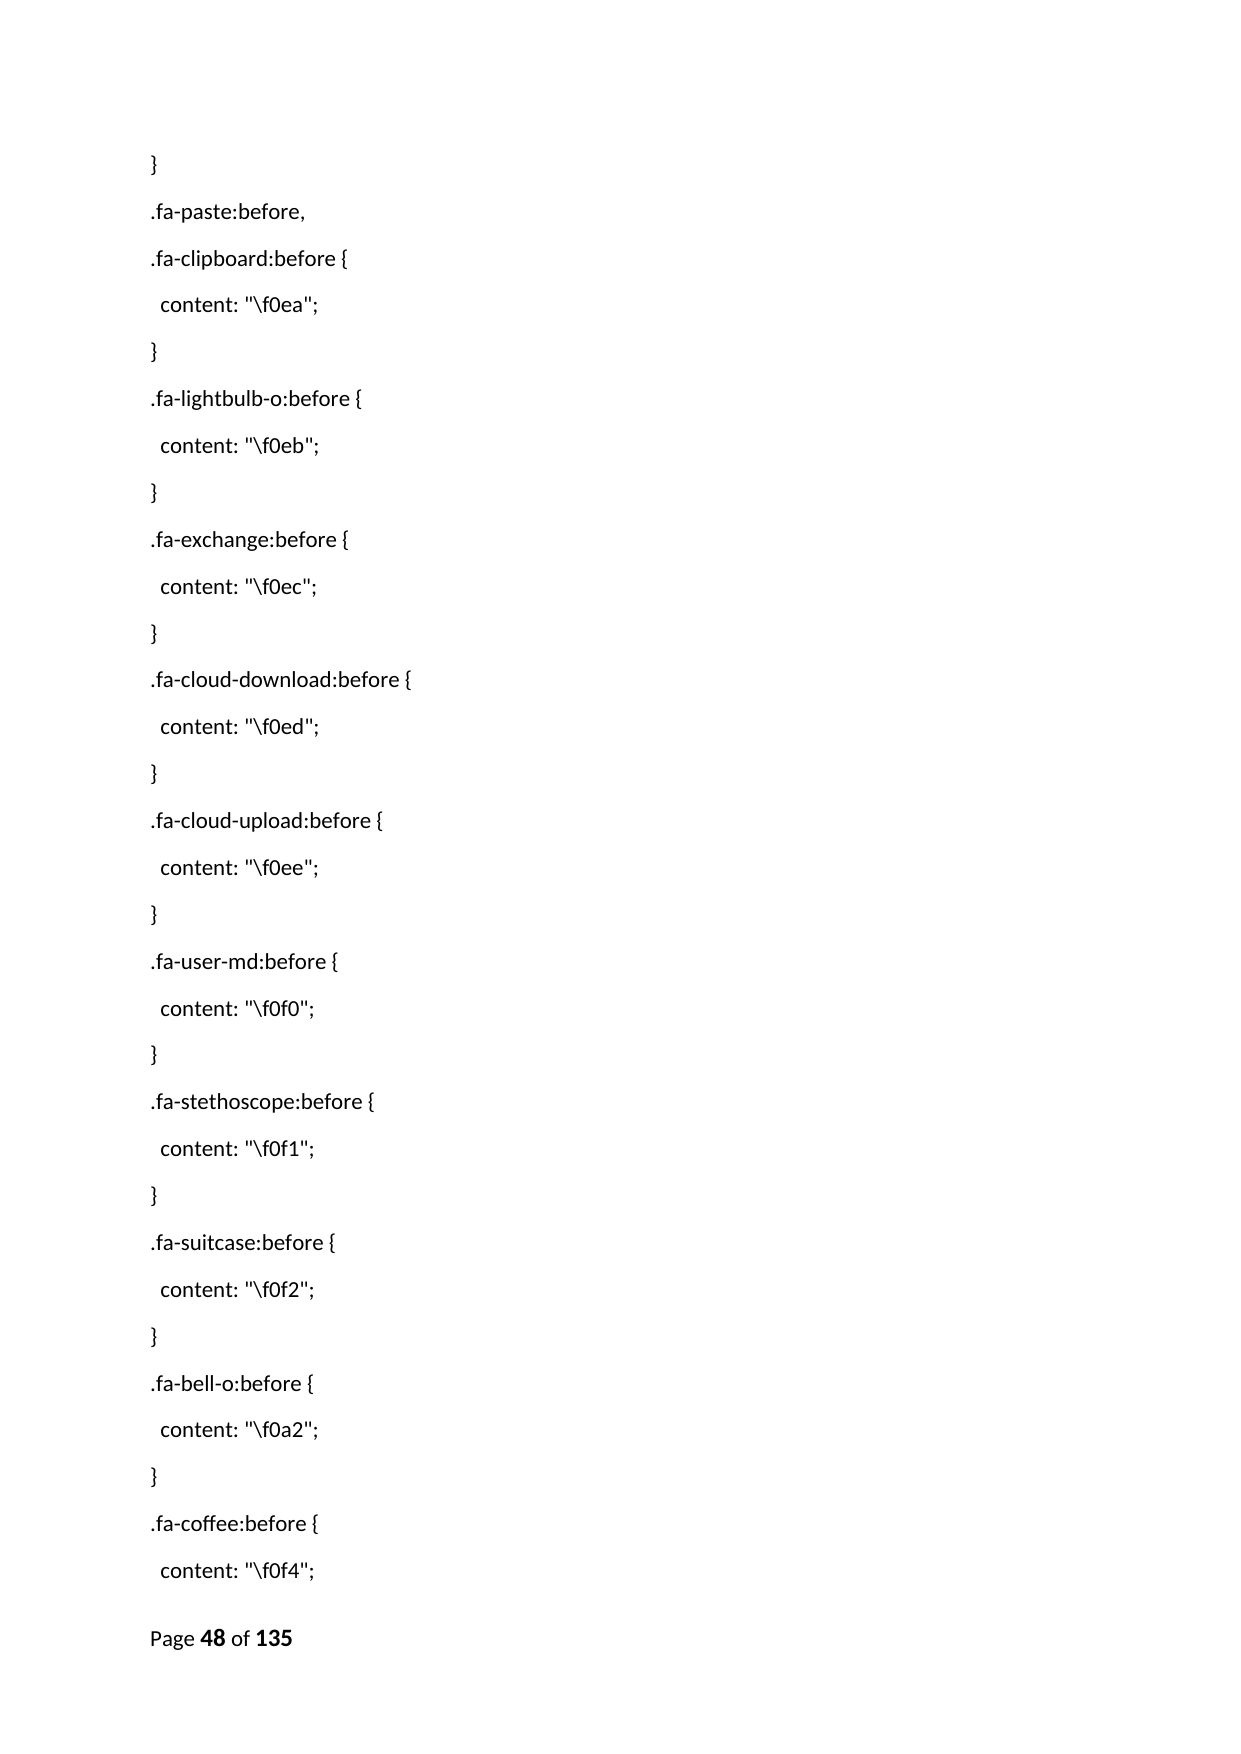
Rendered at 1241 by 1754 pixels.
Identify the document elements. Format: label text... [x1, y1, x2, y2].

text } [150, 337, 1090, 366]
text content: "\f0ec"; [150, 572, 1090, 600]
text .fa-stethoscope:before { [150, 1087, 1090, 1116]
text } [150, 1322, 1090, 1350]
text content: "\f0f2"; [150, 1275, 1090, 1303]
text } [150, 1462, 1090, 1491]
text .fa-user-md:before { [150, 947, 1090, 975]
text } [150, 619, 1090, 647]
text .fa-bell-o:before { [150, 1369, 1090, 1397]
text .fa-exchange:before { [150, 525, 1090, 553]
text content: "\f0a2"; [150, 1416, 1090, 1444]
text } [150, 900, 1090, 928]
text content: "\f0ee"; [150, 853, 1090, 881]
text content: "\f0eb"; [150, 431, 1090, 459]
text } [150, 759, 1090, 787]
text content: "\f0f4"; [150, 1556, 1090, 1584]
text content: "\f0ea"; [150, 291, 1090, 319]
text } [150, 478, 1090, 506]
text .fa-cloud-upload:before { [150, 806, 1090, 834]
text .fa-suitcase:before { [150, 1228, 1090, 1256]
text .fa-cloud-download:before { [150, 666, 1090, 694]
text content: "\f0ed"; [150, 712, 1090, 741]
text } [150, 1181, 1090, 1209]
text } [150, 1041, 1090, 1069]
text .fa-clipboard:before { [150, 244, 1090, 272]
text .fa-paste:before, [150, 197, 1090, 225]
text content: "\f0f1"; [150, 1134, 1090, 1162]
text .fa-coffee:before { [150, 1509, 1090, 1537]
text .fa-lightbulb-o:before { [150, 384, 1090, 412]
text content: "\f0f0"; [150, 994, 1090, 1022]
text } [150, 150, 1090, 178]
